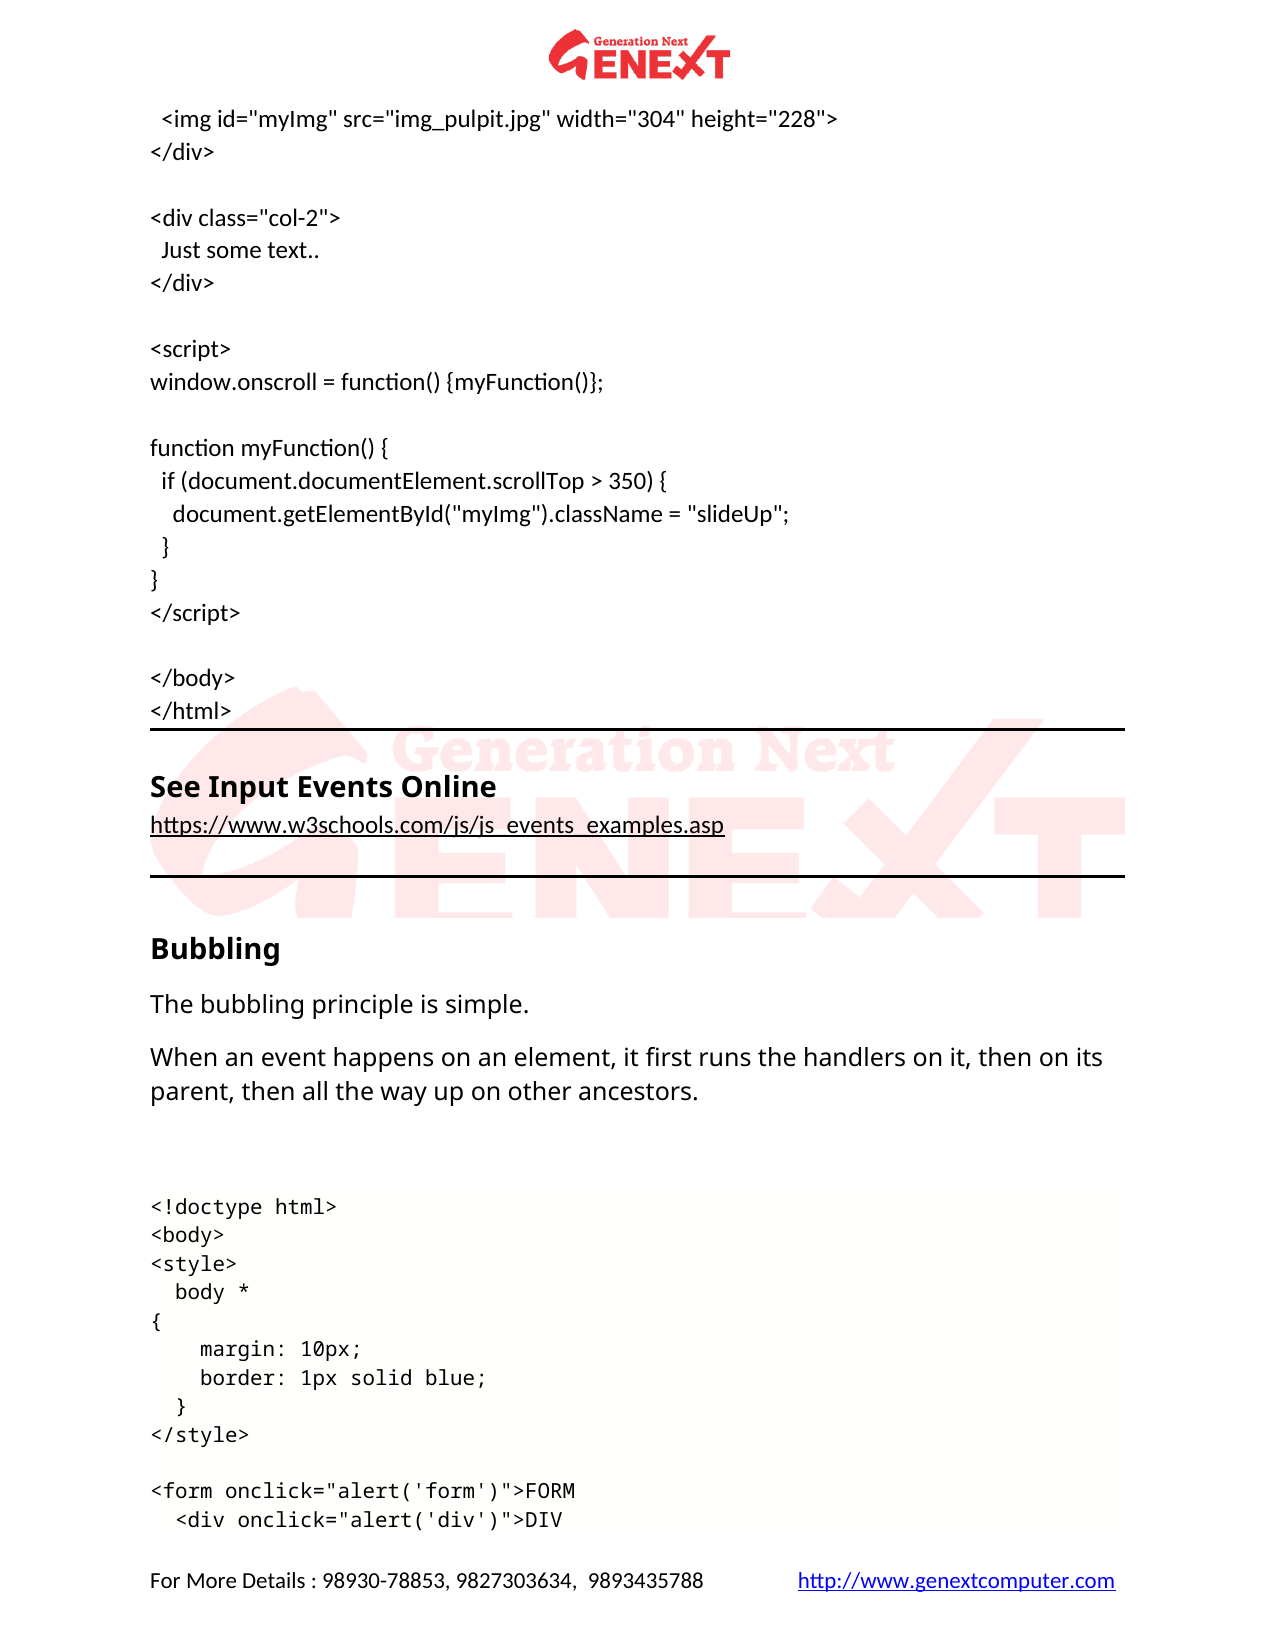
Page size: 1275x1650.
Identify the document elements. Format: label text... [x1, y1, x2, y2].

text <body> [150, 1221, 1125, 1249]
text <div onclick="alert('div')">DIV [150, 1505, 1125, 1533]
text <div class="col-2"> [150, 202, 1125, 232]
text <img id="myImg" src="img_pulpit.jpg" width="304" height="228"> [150, 103, 1125, 133]
text } [150, 531, 1125, 561]
text <style> [150, 1249, 1125, 1277]
subtitle Bubbling [150, 918, 1125, 968]
text https://www.w3schools.com/js/js_events_examples.asp [150, 809, 1125, 840]
text <script> [150, 333, 1125, 364]
text <!doctype html> [150, 1192, 1125, 1221]
picture [548, 29, 731, 80]
text window.onscroll = function() {myFunction()}; [150, 366, 1125, 397]
text margin: 10px; [150, 1334, 1125, 1363]
text See Input Events Online [150, 767, 1125, 806]
text </script> [150, 597, 1125, 627]
text document.getElementById("myImg").className = "slideUp"; [150, 498, 1125, 528]
text </body> [150, 663, 1125, 693]
text if (document.documentElement.scrollTop > 350) { [150, 465, 1125, 496]
text { [150, 1306, 1125, 1334]
text </div> [150, 136, 1125, 166]
text </style> [150, 1420, 1125, 1448]
text function myFunction() { [150, 432, 1125, 463]
text } [150, 1391, 1125, 1420]
text </div> [150, 268, 1125, 298]
text } [150, 564, 1125, 594]
text border: 1px solid blue; [150, 1363, 1125, 1391]
text Just some text.. [150, 235, 1125, 265]
text </html> [150, 696, 1125, 728]
text <form onclick="alert('form')">FORM [150, 1477, 1125, 1505]
text body * [150, 1277, 1125, 1306]
text When an event happens on an element, it first runs the handlers on it, then on its parent, then all the way up on other ancestors. [150, 1039, 1125, 1108]
text The bubbling principle is simple. [150, 987, 1125, 1021]
